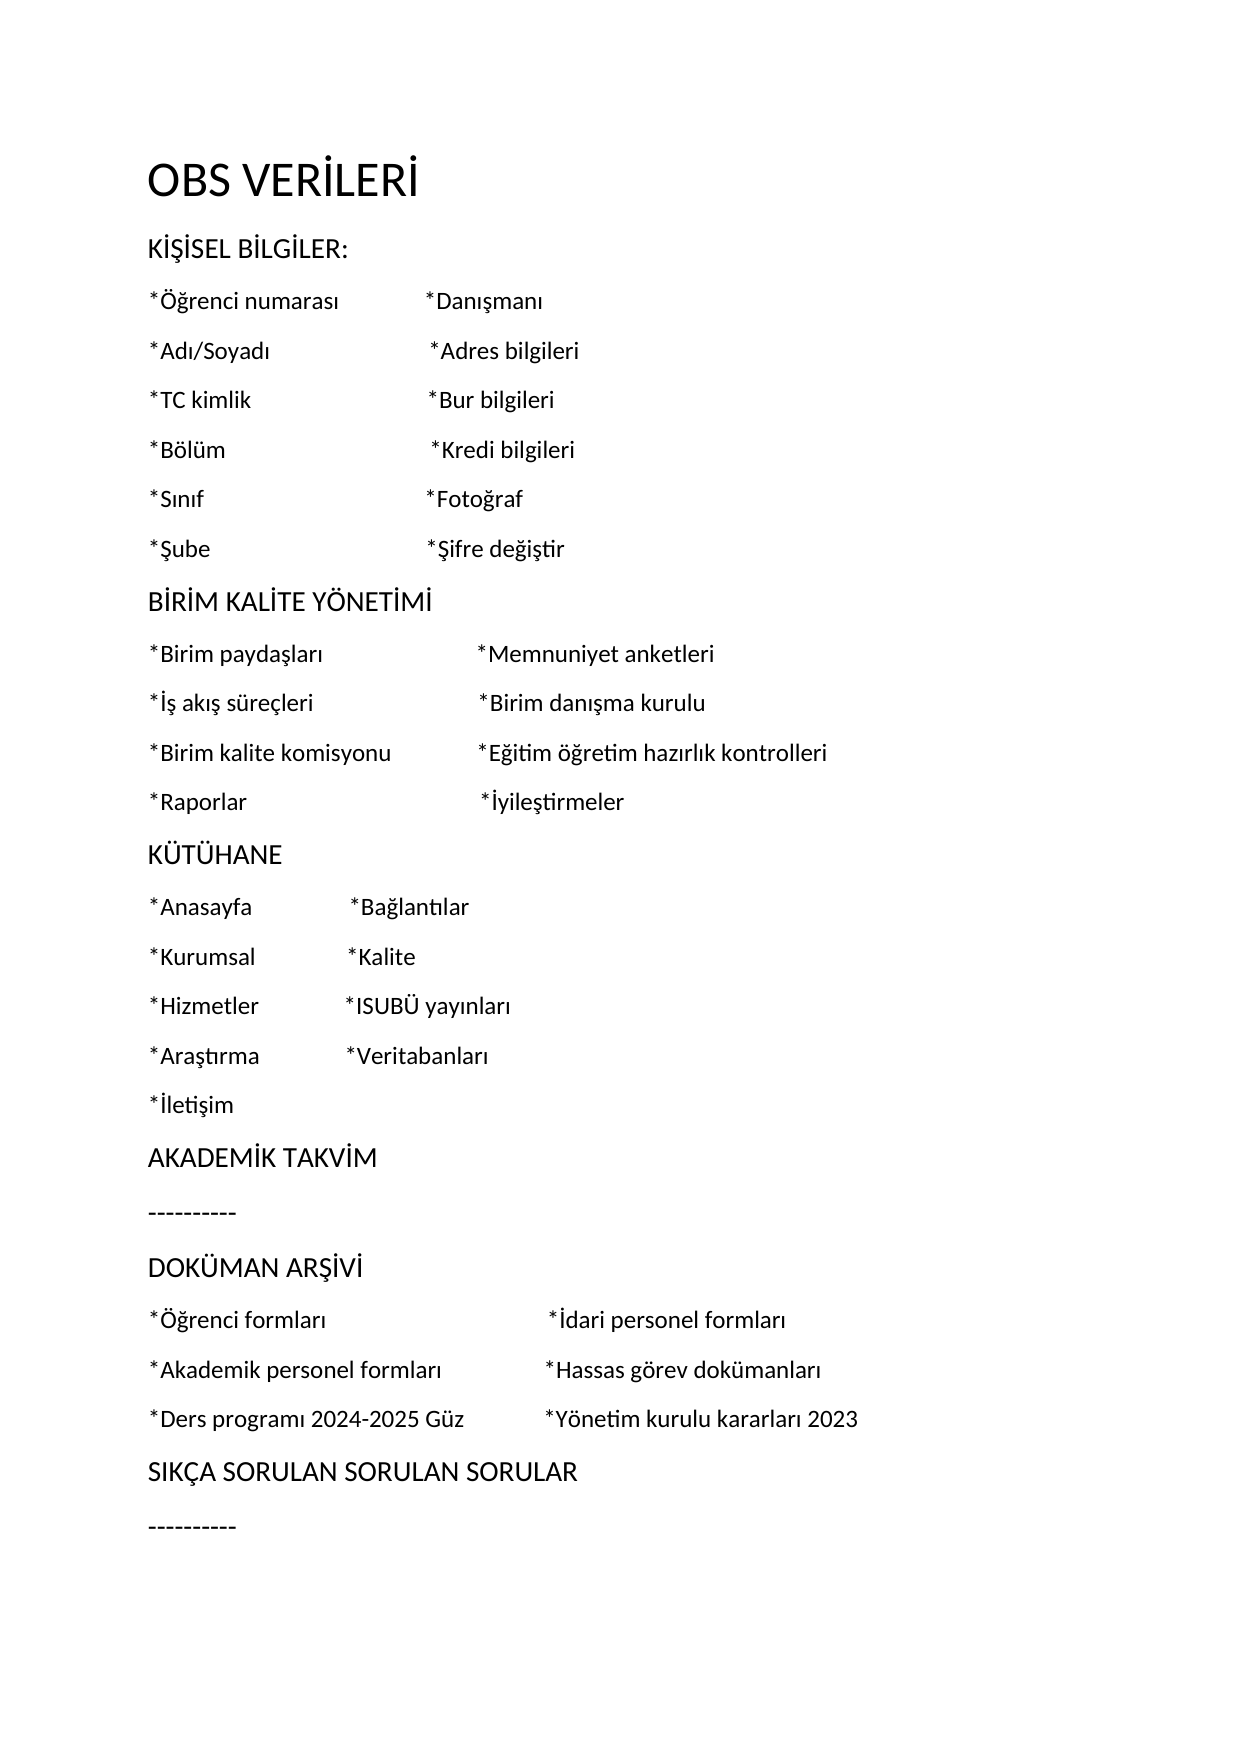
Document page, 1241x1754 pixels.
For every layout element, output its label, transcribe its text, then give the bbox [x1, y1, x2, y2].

text SIKÇA SORULAN SORULAN SORULAR [148, 1453, 1093, 1489]
text *Akademik personel formları *Hassas görev dokümanları [148, 1354, 1093, 1384]
text OBS VERİLERİ [148, 148, 1093, 209]
text *Adı/Soyadı *Adres bilgileri [148, 335, 1093, 365]
text ---------- [148, 1508, 1093, 1544]
text *Öğrenci formları *İdari personel formları [148, 1304, 1093, 1335]
text *Bölüm *Kredi bilgileri [148, 434, 1093, 464]
text *Birim kalite komisyonu *Eğitim öğretim hazırlık kontrolleri [148, 737, 1093, 767]
text *Birim paydaşları *Memnuniyet anketleri [148, 638, 1093, 668]
text ---------- [148, 1194, 1093, 1230]
text *Raporlar *İyileştirmeler [148, 787, 1093, 817]
text *Öğrenci numarası *Danışmanı [148, 285, 1093, 316]
text KİŞİSEL BİLGİLER: [148, 230, 1093, 266]
text *Ders programı 2024-2025 Güz *Yönetim kurulu kararları 2023 [148, 1404, 1093, 1434]
text *TC kimlik *Bur bilgileri [148, 384, 1093, 415]
text *İş akış süreçleri *Birim danışma kurulu [148, 687, 1093, 718]
text *İletişim [148, 1089, 1093, 1120]
text AKADEMİK TAKVİM [148, 1139, 1093, 1175]
text *Anasayfa *Bağlantılar [148, 891, 1093, 922]
text BİRİM KALİTE YÖNETİMİ [148, 583, 1093, 618]
text *Araştırma *Veritabanları [148, 1040, 1093, 1071]
text *Şube *Şifre değiştir [148, 533, 1093, 564]
text KÜTÜHANE [148, 836, 1093, 872]
text *Hizmetler *ISUBÜ yayınları [148, 990, 1093, 1021]
text DOKÜMAN ARŞİVİ [148, 1249, 1093, 1285]
text *Kurumsal *Kalite [148, 941, 1093, 971]
text *Sınıf *Fotoğraf [148, 483, 1093, 514]
